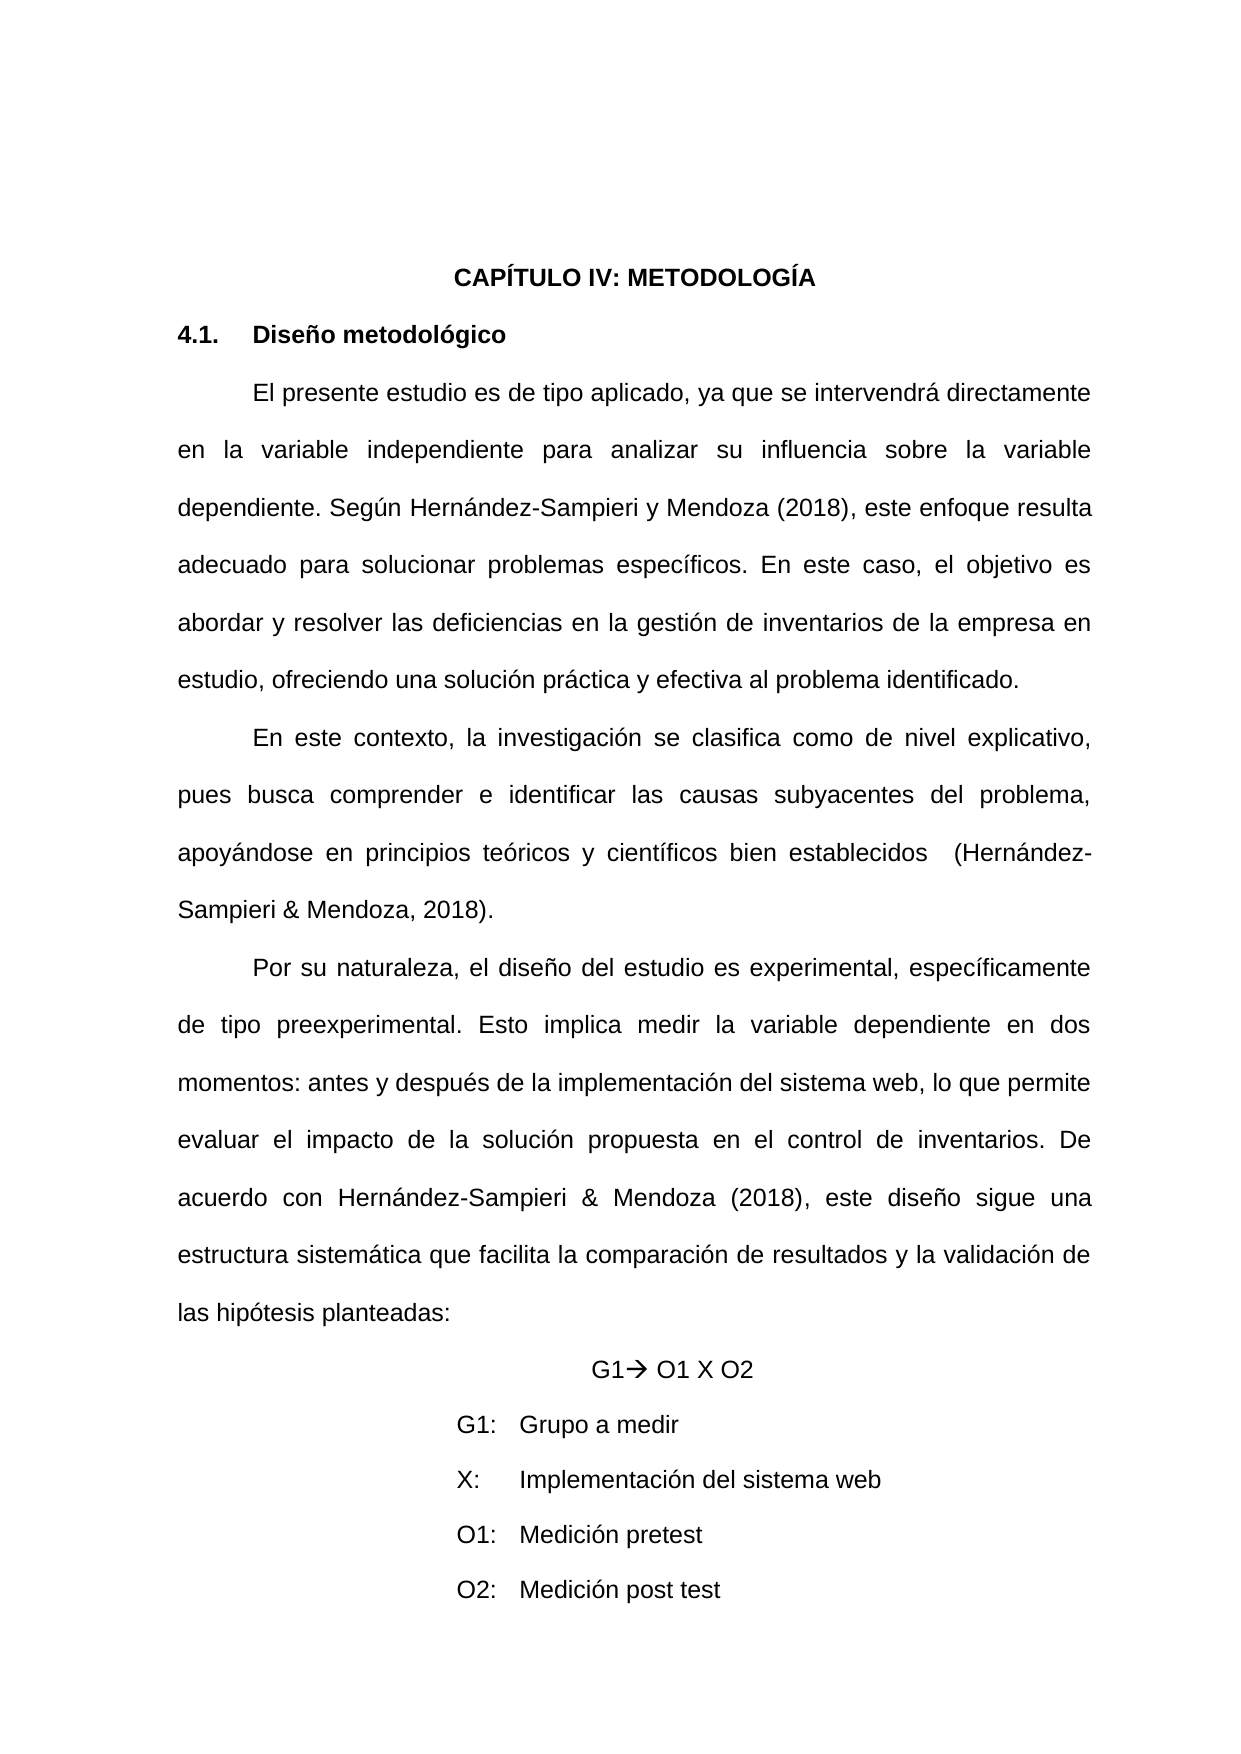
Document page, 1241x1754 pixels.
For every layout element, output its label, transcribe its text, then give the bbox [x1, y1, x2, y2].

table_cell X: [370, 1465, 508, 1520]
table_cell Grupo a medir [508, 1410, 899, 1465]
subtitle CAPÍTULO IV: METODOLOGÍA [177, 263, 1092, 291]
table_header G1 O1 X O2 [370, 1355, 899, 1410]
text El presente estudio es de tipo aplicado, ya que se intervendrá directamente en la variable independiente para analizar su influencia sobre la variable dependiente. Según Hernández-Sampieri y Mendoza (2018), este enfoque resulta adecuado para solucionar problemas específicos. En este caso, el objetivo es abordar y resolver las deficiencias en la gestión de inventarios de la empresa en estudio, ofreciendo una solución práctica y efectiva al problema identificado. [177, 378, 1092, 694]
table_cell O2: [370, 1575, 508, 1606]
table_cell G1: [370, 1410, 508, 1465]
table_cell O1: [370, 1520, 508, 1575]
table_cell Implementación del sistema web [508, 1465, 899, 1520]
text En este contexto, la investigación se clasifica como de nivel explicativo, pues busca comprender e identificar las causas subyacentes del problema, apoyándose en principios teóricos y científicos bien establecidos (Hernández-Sampieri & Mendoza, 2018). [177, 723, 1092, 924]
subtitle Diseño metodológico [177, 320, 1092, 349]
table_cell Medición pretest [508, 1520, 899, 1575]
text Por su naturaleza, el diseño del estudio es experimental, específicamente de tipo preexperimental. Esto implica medir la variable dependiente en dos momentos: antes y después de la implementación del sistema web, lo que permite evaluar el impacto de la solución propuesta en el control de inventarios. De acuerdo con Hernández-Sampieri & Mendoza (2018), este diseño sigue una estructura sistemática que facilita la comparación de resultados y la validación de las hipótesis planteadas: [177, 953, 1092, 1326]
table_cell Medición post test [508, 1575, 899, 1606]
